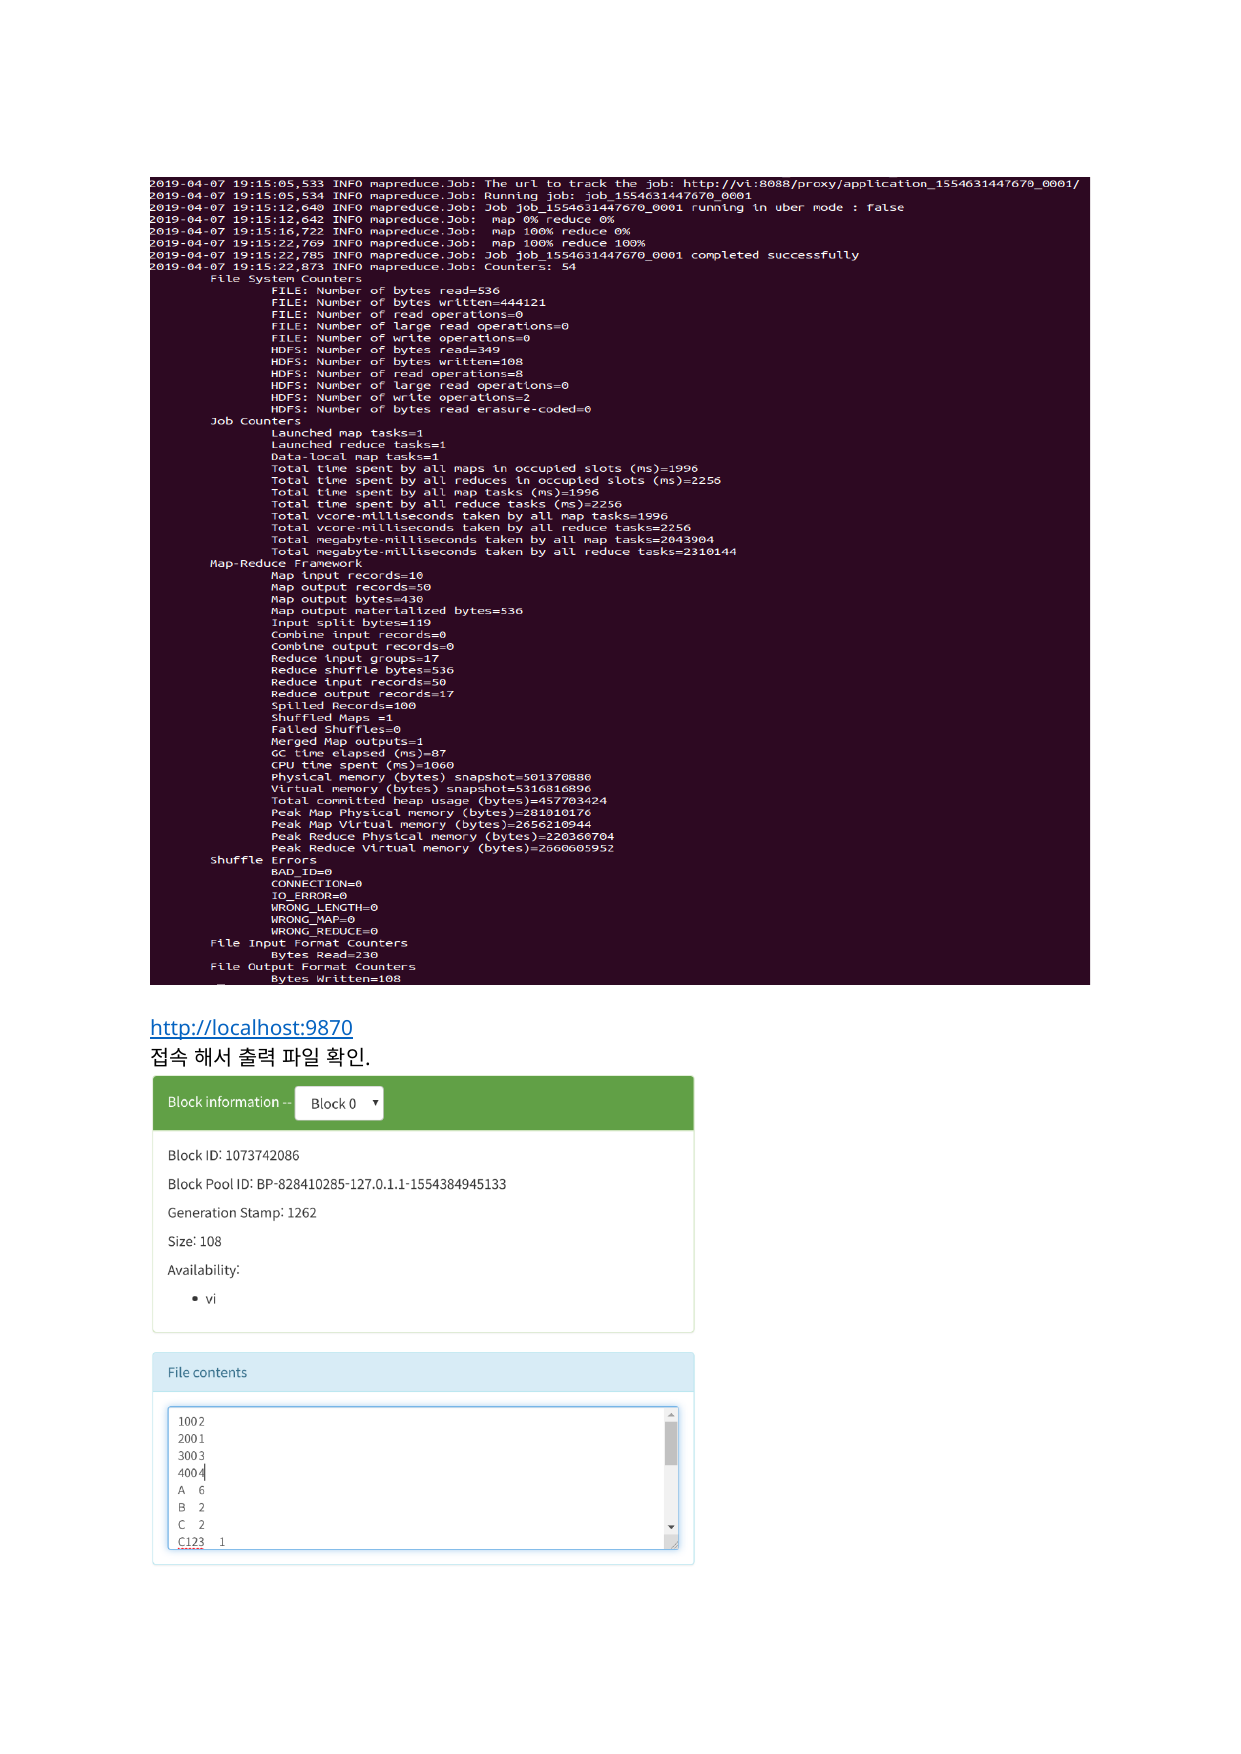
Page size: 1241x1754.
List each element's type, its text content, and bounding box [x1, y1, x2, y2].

picture [150, 177, 1091, 985]
text 접속 해서 출력 파일 확인. [150, 1042, 1090, 1072]
text http://localhost:9870 [150, 1013, 1090, 1042]
picture [150, 1071, 700, 1571]
